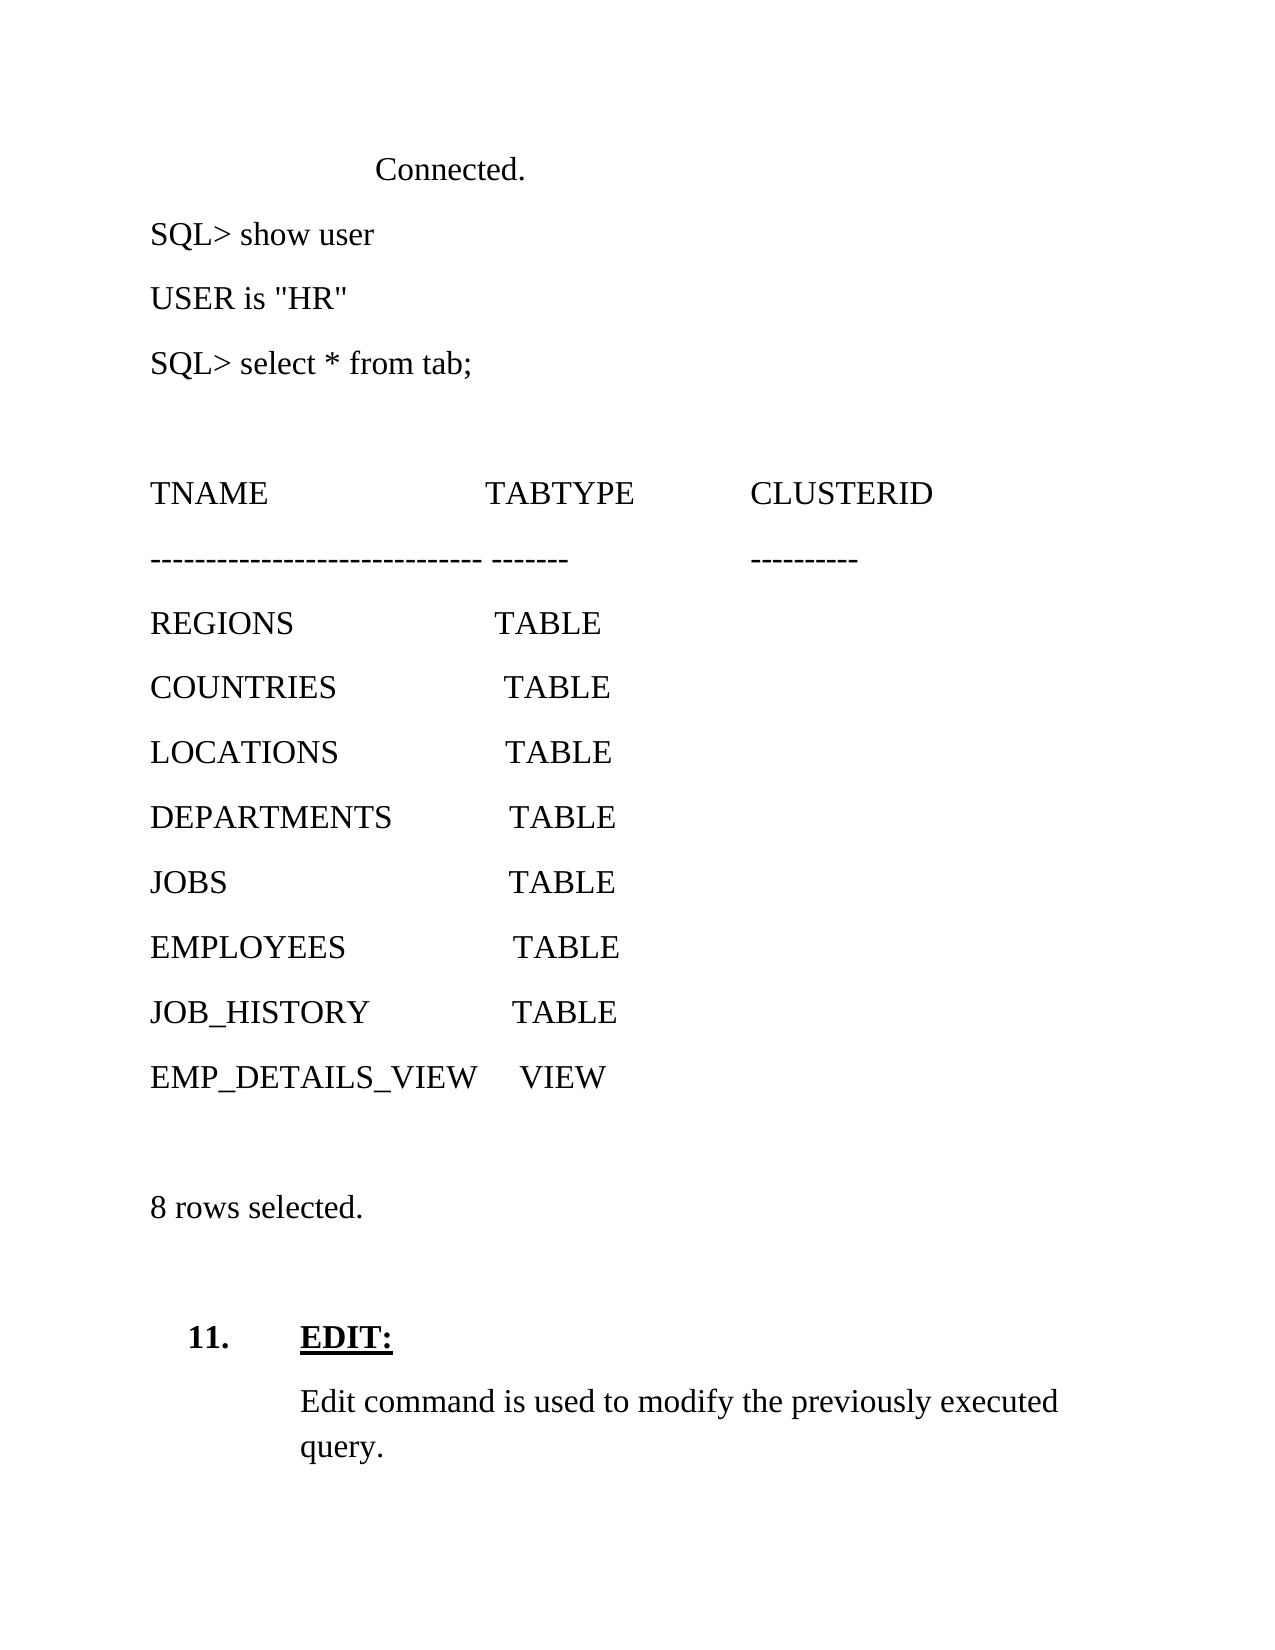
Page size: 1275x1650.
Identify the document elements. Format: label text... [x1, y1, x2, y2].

text SQL> select * from tab; [150, 343, 1275, 381]
text Edit command is used to modify the previously executed query. [300, 1382, 1061, 1464]
text EMPLOYEES TABLE [150, 927, 1275, 966]
text 8 rows selected. [150, 1187, 1275, 1225]
text DEPARTMENTS TABLE [150, 798, 1275, 836]
text SQL> show user USER is "HR" [150, 214, 439, 317]
text ------------------------------ ------- ---------- REGIONS TABLE [150, 538, 861, 641]
text JOB_HISTORY TABLE EMP_DETAILS_VIEW VIEW [150, 992, 619, 1096]
text TNAME TABTYPE CLUSTERID [150, 473, 1275, 511]
subtitle EDIT: [187, 1318, 1275, 1356]
text COUNTRIES TABLE [150, 668, 1275, 706]
text Connected. [375, 149, 1275, 187]
text JOBS TABLE [150, 862, 1275, 901]
text LOCATIONS TABLE [150, 733, 1275, 771]
